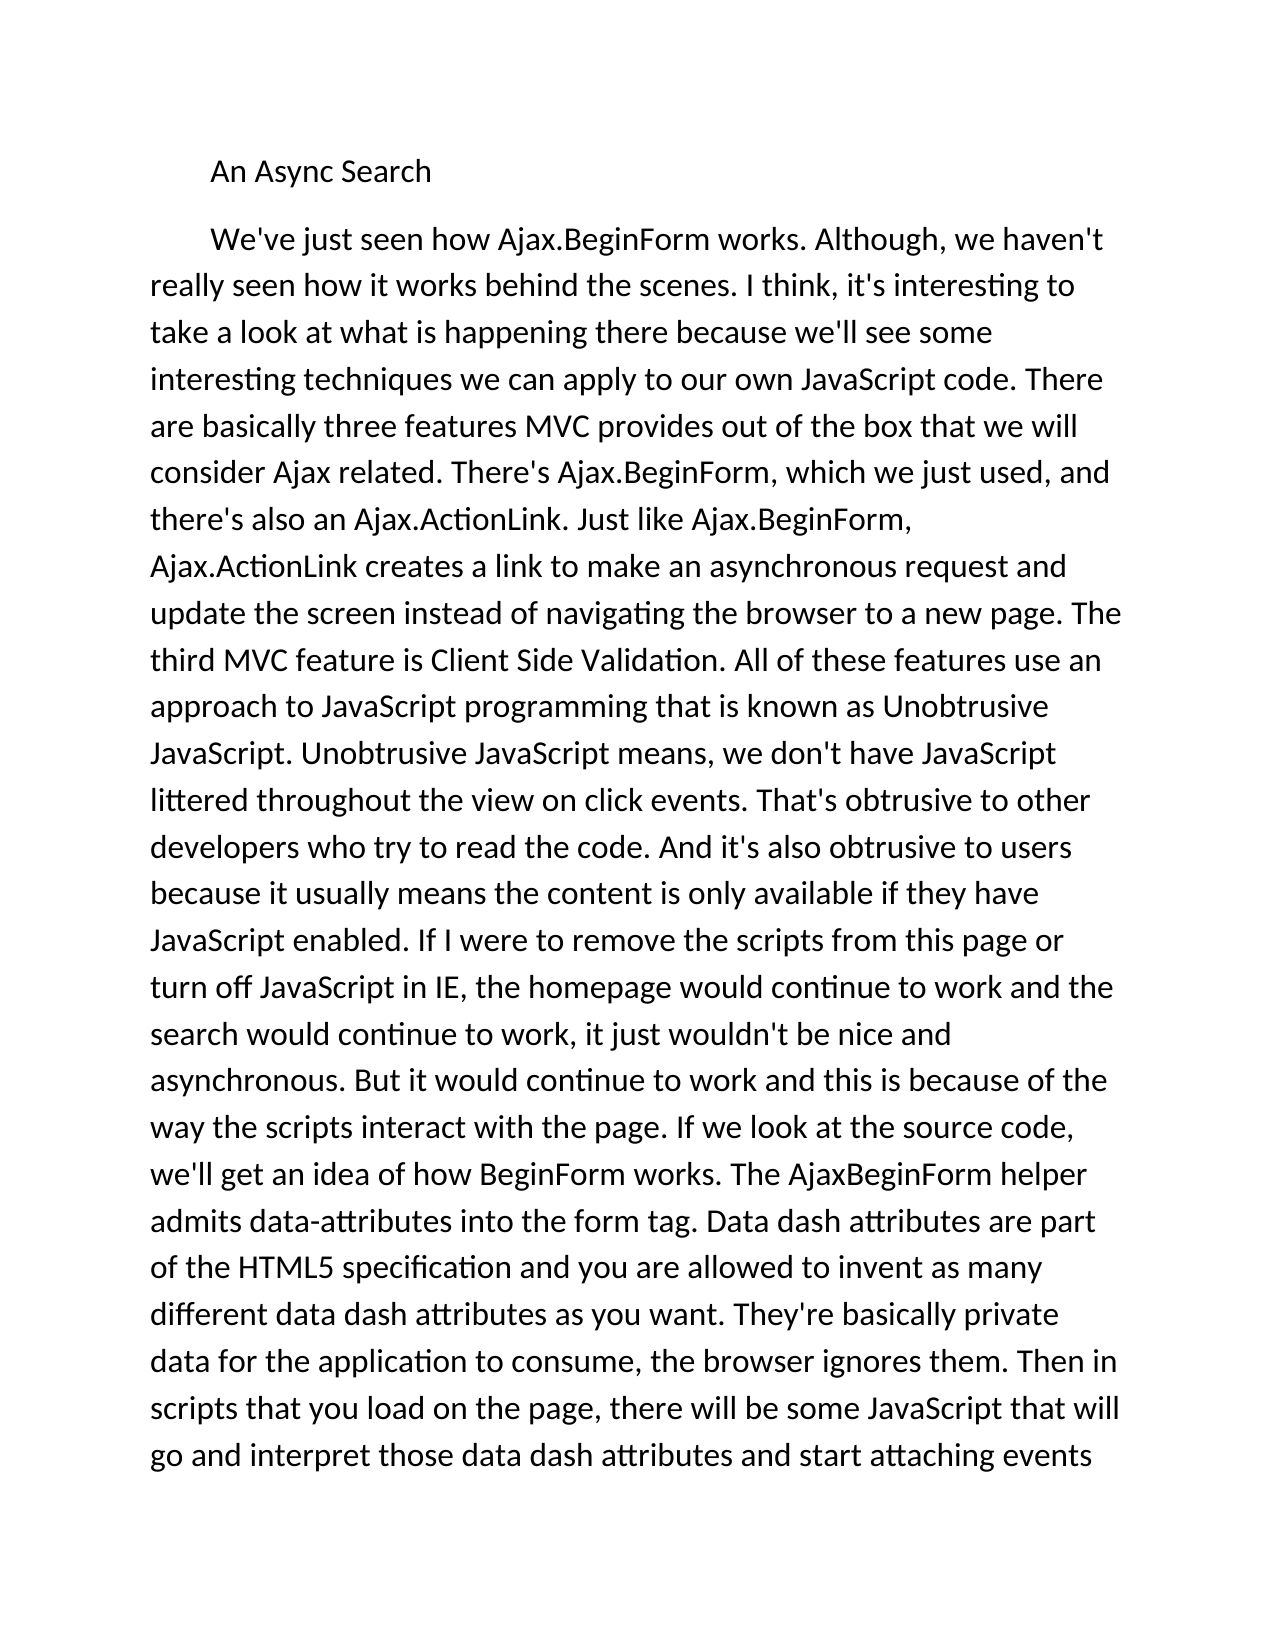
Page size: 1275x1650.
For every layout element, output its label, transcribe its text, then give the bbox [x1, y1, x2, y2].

text An Async Search [150, 150, 1125, 191]
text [150, 218, 1125, 1474]
